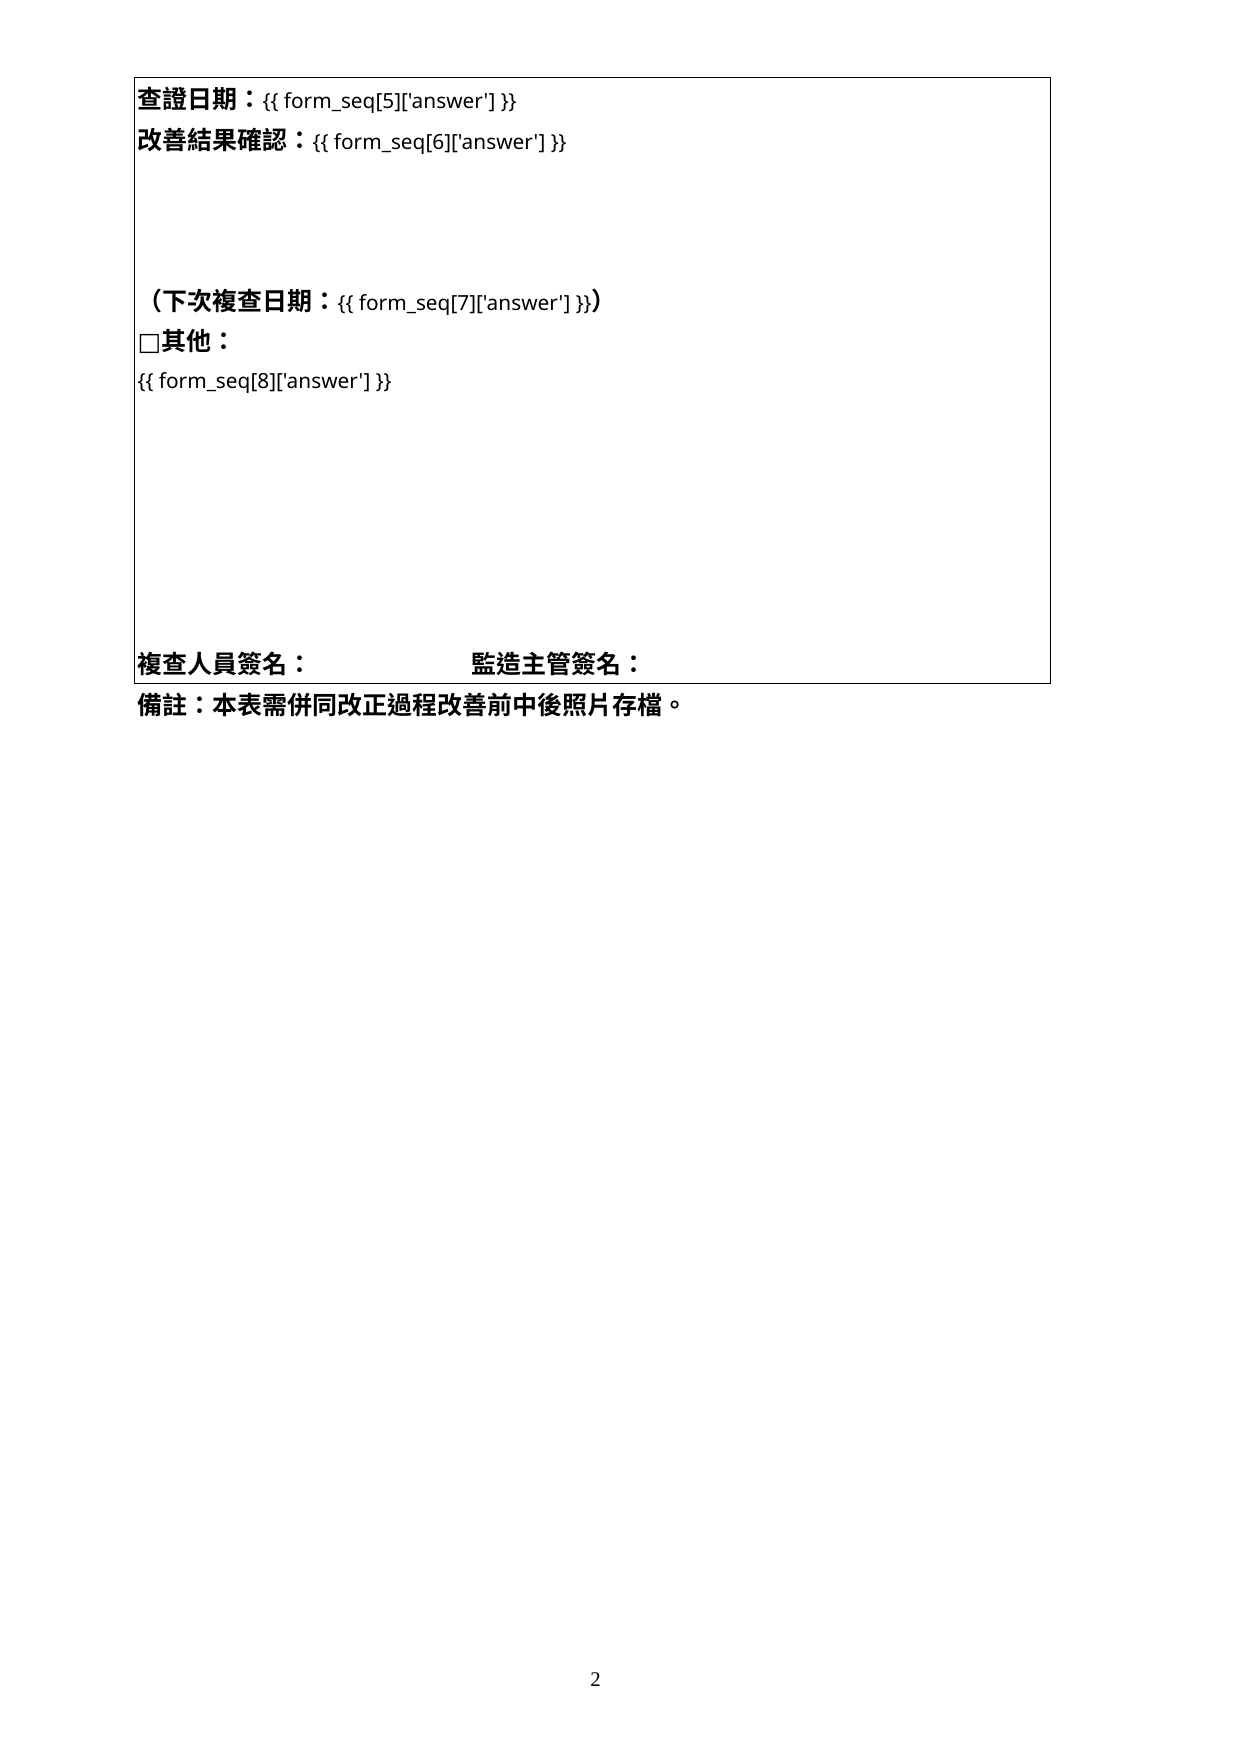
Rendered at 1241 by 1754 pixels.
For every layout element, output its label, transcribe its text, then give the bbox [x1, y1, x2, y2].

table_cell 查證日期：{{ form_seq[5]['answer'] }} 改善結果確認：{{ form_seq[6]['answer'] }} （下次複查日期：{{ form_seq[7]['answer'] }}） □其他： {{ form_seq[8]['answer'] }} 複查人員簽名： 監造主管簽名： [135, 78, 1050, 683]
text 備註：本表需併同改正過程改善前中後照片存檔。 [137, 684, 1053, 724]
